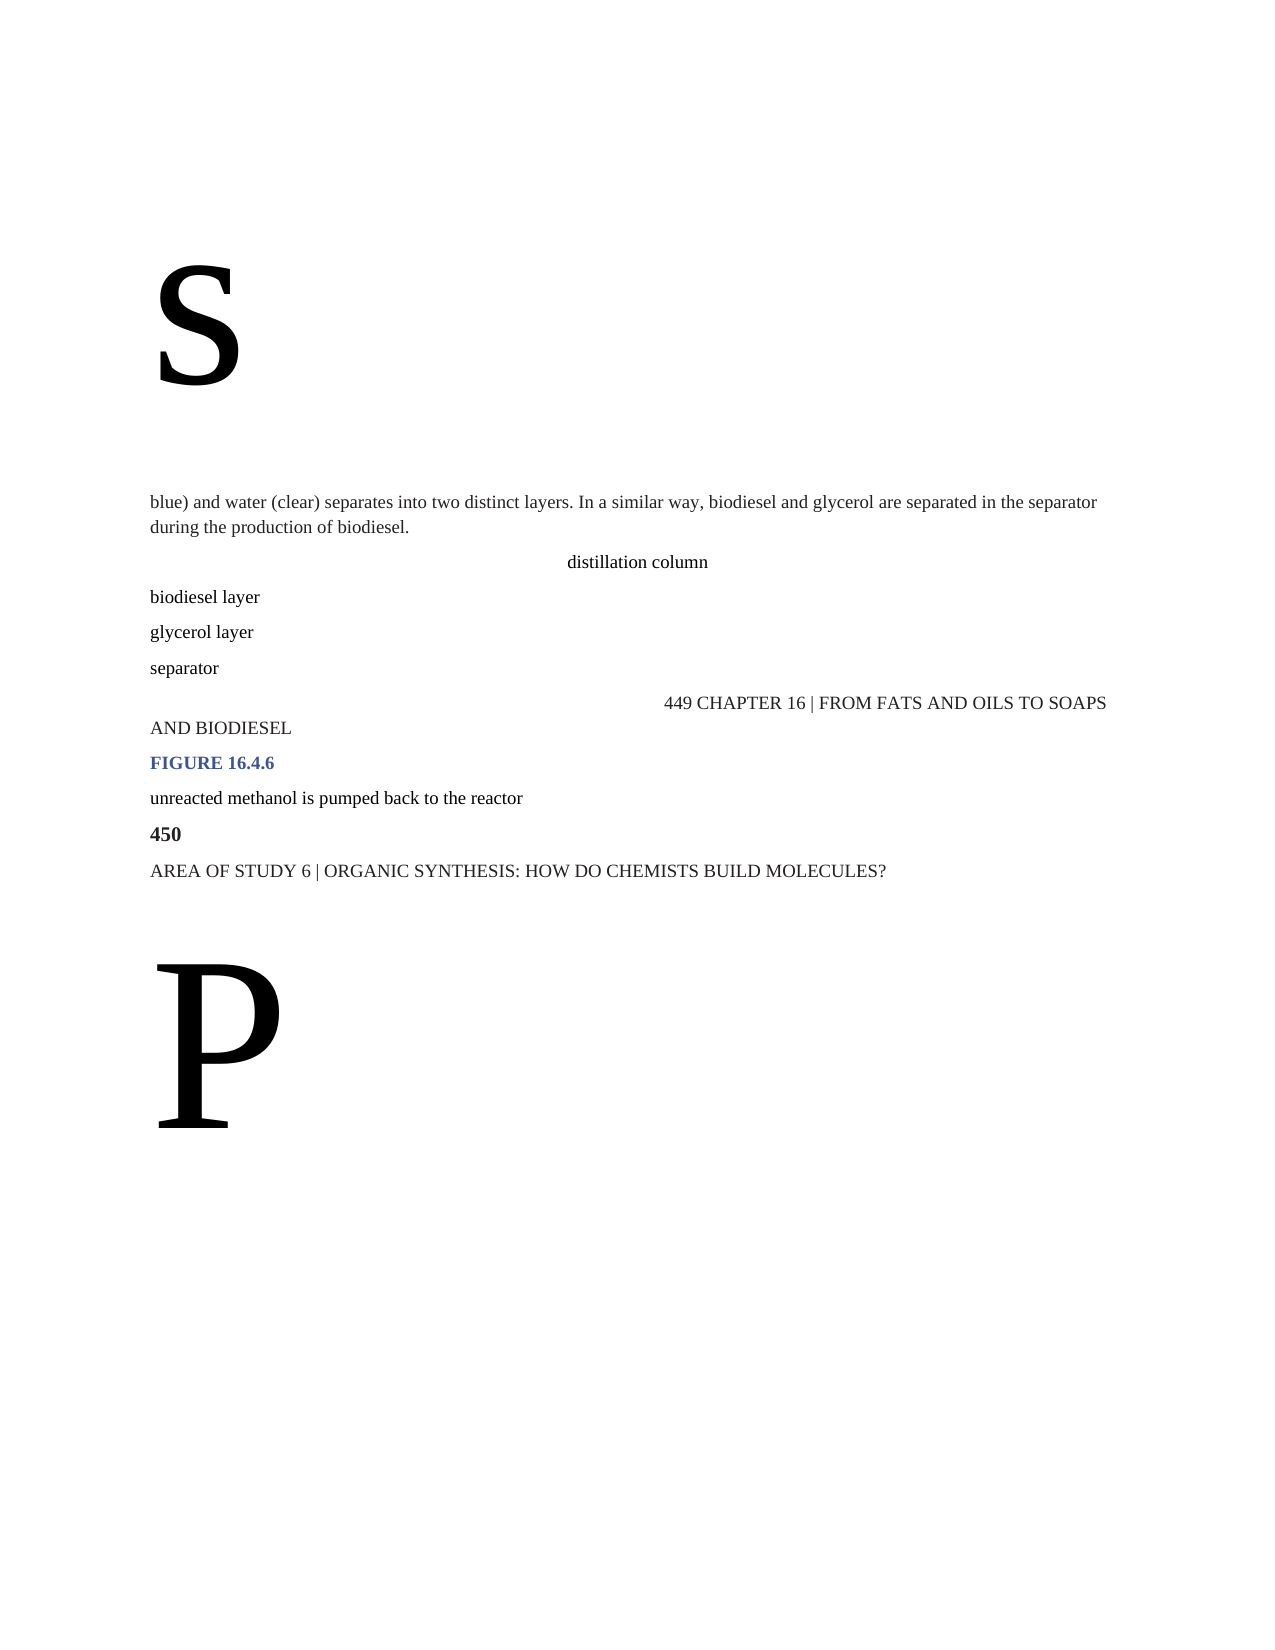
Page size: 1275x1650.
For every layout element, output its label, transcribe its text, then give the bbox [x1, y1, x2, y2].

text 450 [150, 822, 1125, 846]
text s [150, 150, 1125, 437]
text biodiesel layer [150, 586, 1125, 608]
text blue) and water (clear) separates into two distinct layers. In a similar way, biodiesel and glycerol are separated in the separator during the production of biodiesel. [150, 491, 1125, 537]
text glycerol layer [150, 621, 1125, 643]
text FIGURE 16.4.6 [150, 752, 1125, 773]
text AREA OF STUDY 6 | ORGANIC SYNTHESIS: HOW DO CHEMISTS BUILD MOLECULES? [150, 860, 1125, 882]
text 449 CHAPTER 16 | FROM FATS AND OILS TO SOAPS AND BIODIESEL [150, 692, 1125, 738]
text separator [150, 657, 1125, 678]
text P [150, 896, 1125, 1183]
text unreacted methanol is pumped back to the reactor [150, 787, 1125, 809]
text distillation column [150, 551, 1125, 573]
